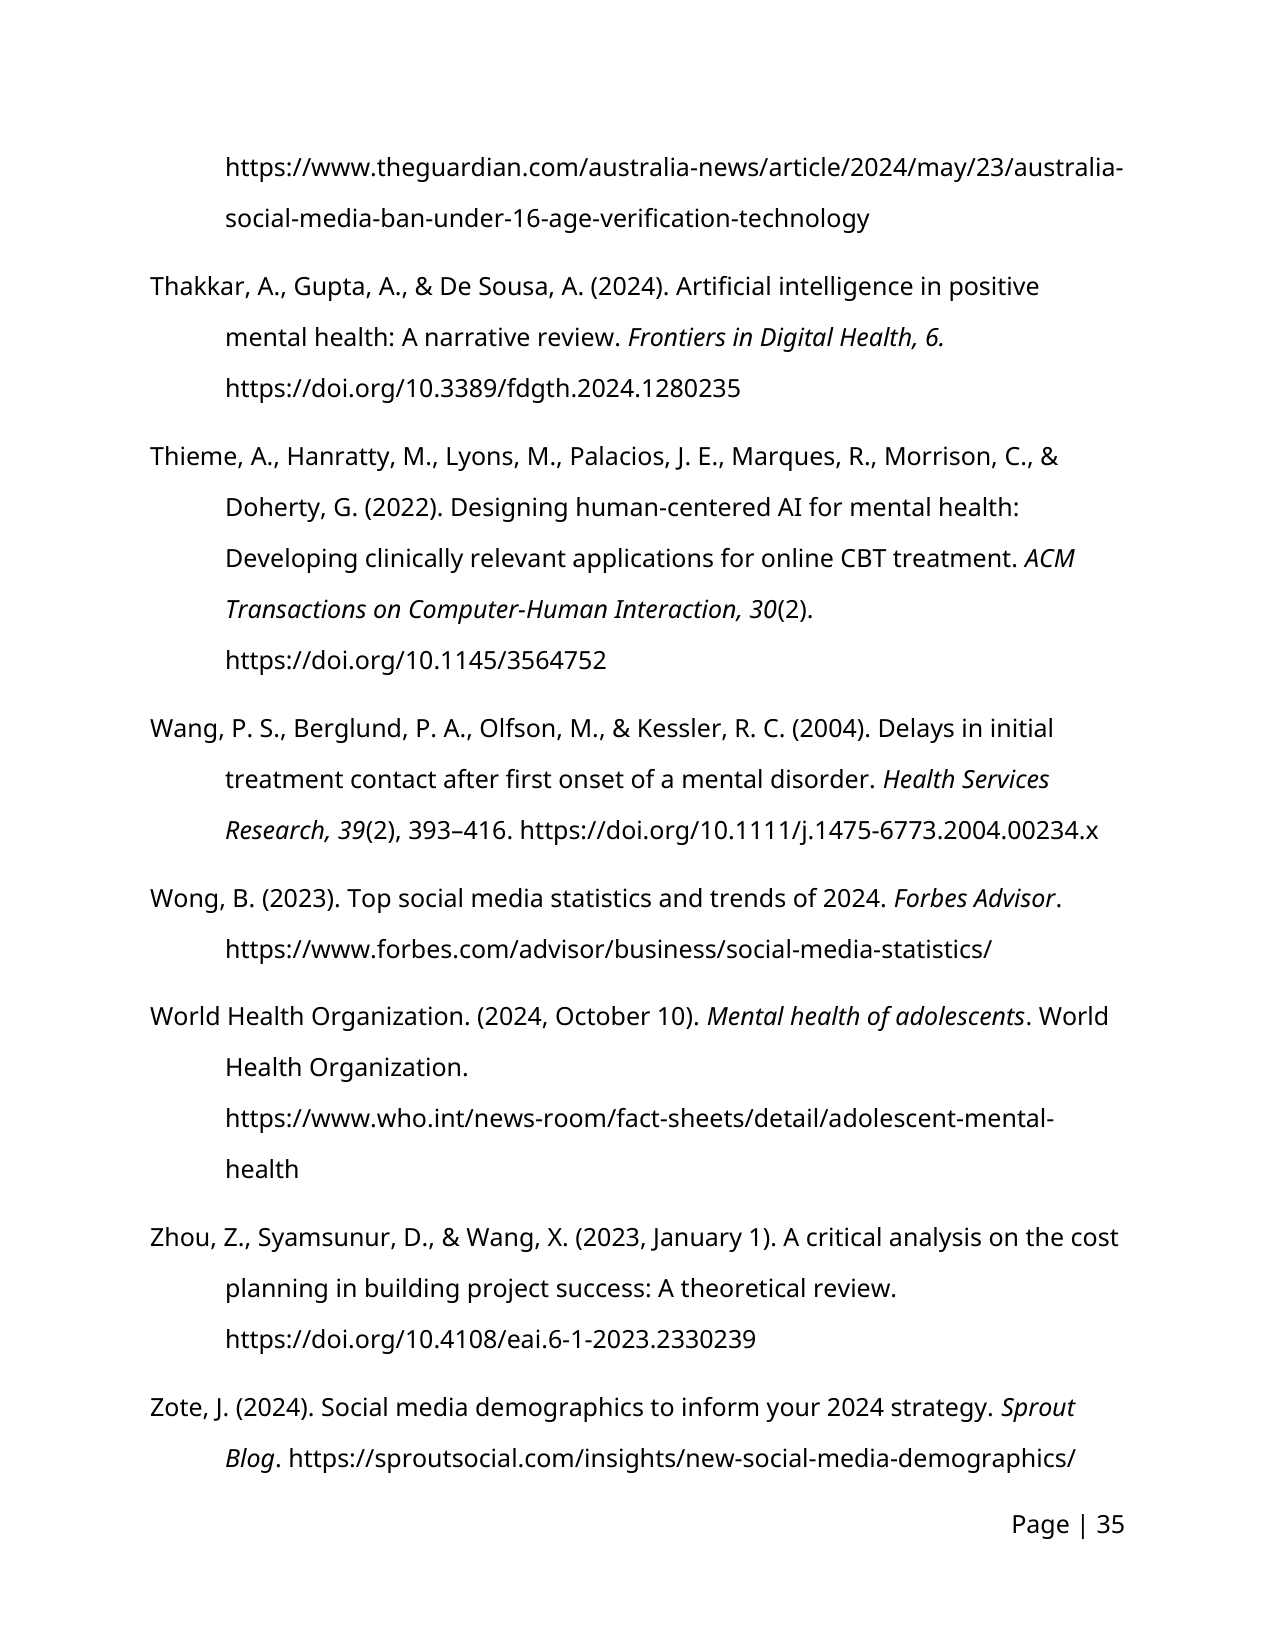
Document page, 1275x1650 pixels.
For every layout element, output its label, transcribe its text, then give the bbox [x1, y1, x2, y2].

text Wong, B. (2023). Top social media statistics and trends of 2024. Forbes Advisor. https://www.forbes.com/advisor/business/social-media-statistics/ [150, 880, 1125, 965]
text Zhou, Z., Syamsunur, D., & Wang, X. (2023, January 1). A critical analysis on the cost planning in building project success: A theoretical review. https://doi.org/10.4108/eai.6-1-2023.2330239 [150, 1220, 1125, 1356]
text World Health Organization. (2024, October 10). Mental health of adolescents. World Health Organization. https://www.who.int/news-room/fact-sheets/detail/adolescent-mental-health [150, 999, 1125, 1186]
text Thakkar, A., Gupta, A., & De Sousa, A. (2024). Artificial intelligence in positive mental health: A narrative review. Frontiers in Digital Health, 6. https://doi.org/10.3389/fdgth.2024.1280235 [150, 269, 1125, 405]
text Thieme, A., Hanratty, M., Lyons, M., Palacios, J. E., Marques, R., Morrison, C., & Doherty, G. (2022). Designing human-centered AI for mental health: Developing clinically relevant applications for online CBT treatment. ACM Transactions on Computer-Human Interaction, 30(2). https://doi.org/10.1145/3564752 [150, 438, 1125, 677]
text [150, 150, 1125, 235]
text Zote, J. (2024). Social media demographics to inform your 2024 strategy. Sprout Blog. https://sproutsocial.com/insights/new-social-media-demographics/ [150, 1389, 1125, 1475]
text Wang, P. S., Berglund, P. A., Olfson, M., & Kessler, R. C. (2004). Delays in initial treatment contact after first onset of a mental disorder. Health Services Research, 39(2), 393–416. https://doi.org/10.1111/j.1475-6773.2004.00234.x [150, 710, 1125, 847]
